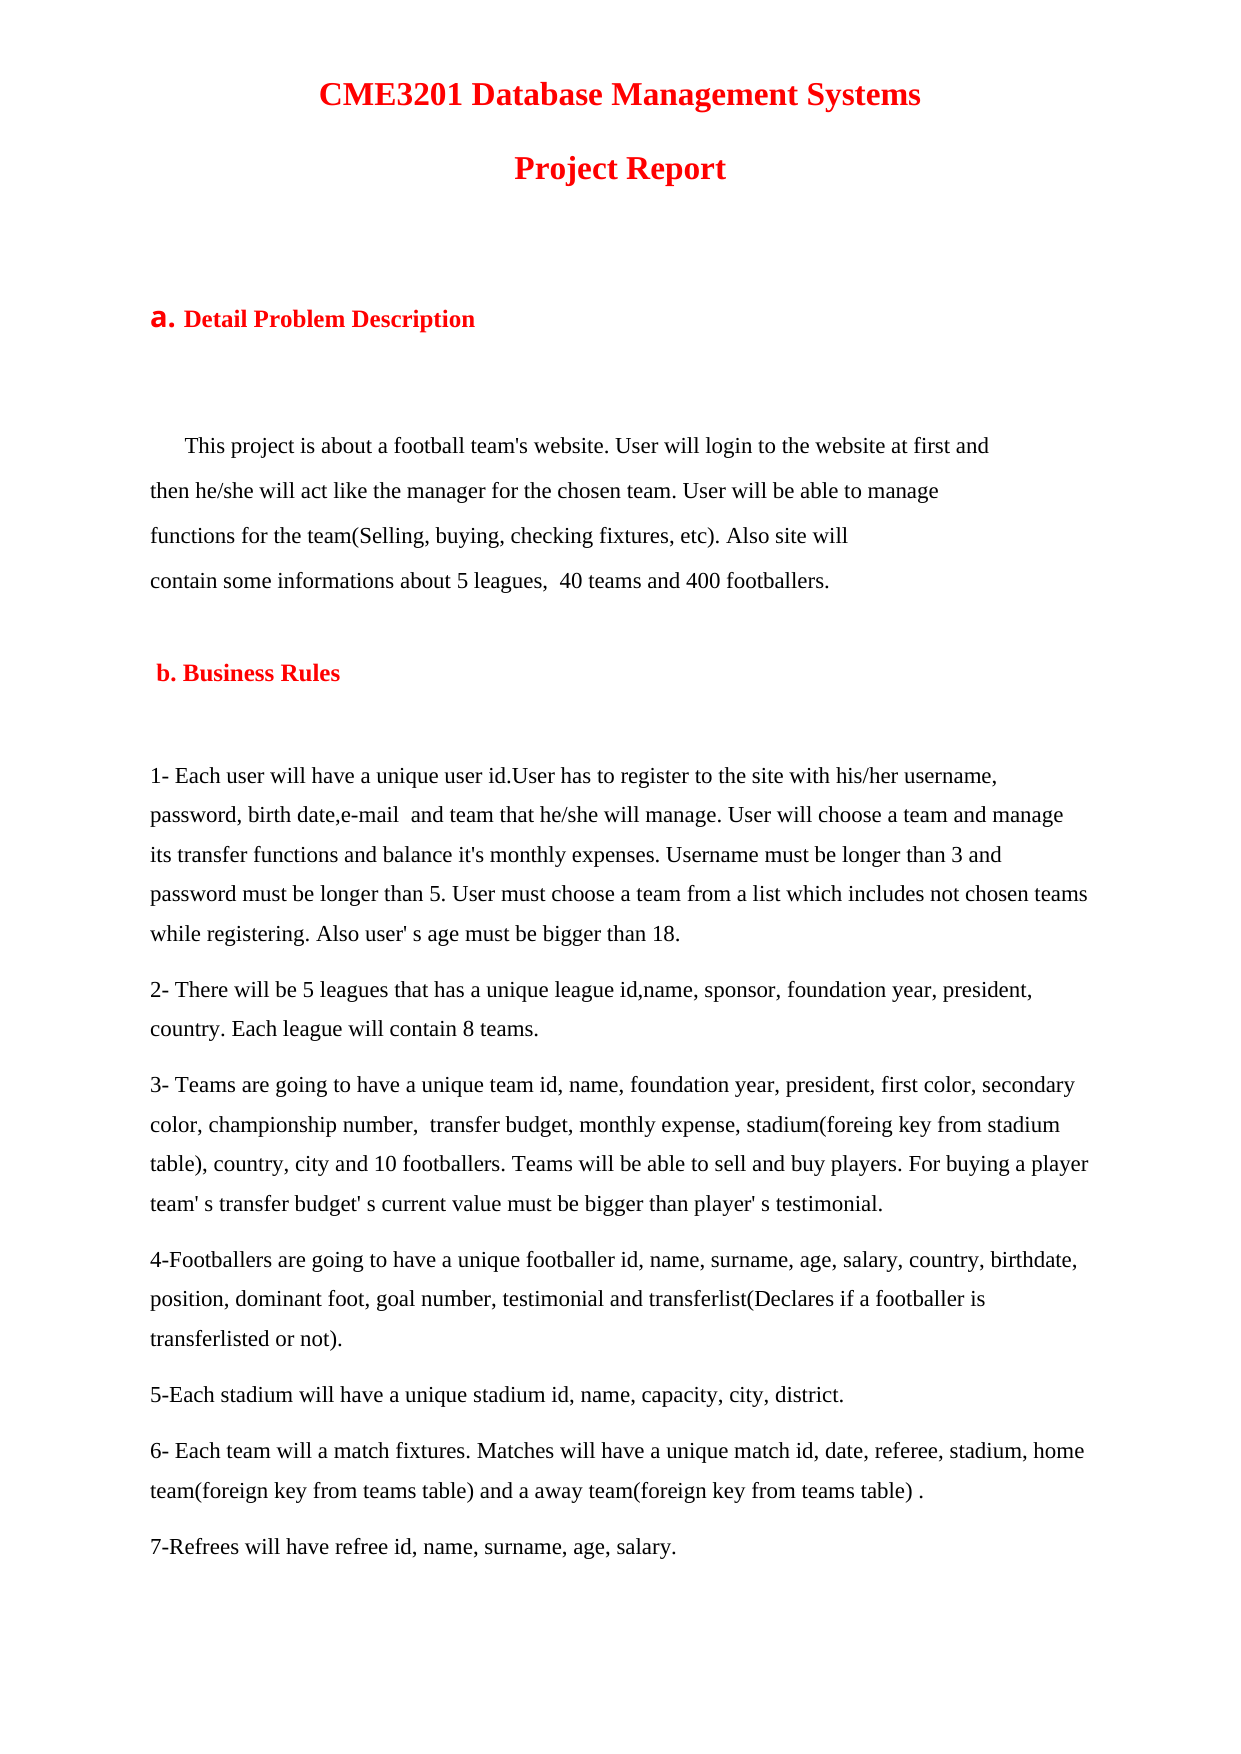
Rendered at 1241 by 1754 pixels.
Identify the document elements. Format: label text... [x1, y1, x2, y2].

text Project Report [150, 148, 1090, 186]
text functions for the team(Selling, buying, checking fixtures, etc). Also site will [150, 522, 1090, 549]
text This project is about a football team's website. User will login to the website at first and [150, 432, 1090, 459]
text a. Detail Problem Description [150, 296, 1090, 336]
text then he/she will act like the manager for the chosen team. User will be able to manage [150, 477, 1090, 504]
text 4-Footballers are going to have a unique footballer id, name, surname, age, salary, country, birthdate, position, dominant foot, goal number, testimonial and transferlist(Declares if a footballer is transferlisted or not). [150, 1246, 1090, 1351]
text 2- There will be 5 leagues that has a unique league id,name, sponsor, foundation year, president, country. Each league will contain 8 teams. [150, 976, 1090, 1042]
text b. Business Rules [150, 658, 1090, 687]
text contain some informations about 5 leagues, 40 teams and 400 footballers. [150, 568, 1090, 594]
text 3- Teams are going to have a unique team id, name, foundation year, president, first color, secondary color, championship number, transfer budget, monthly expense, stadium(foreing key from stadium table), country, city and 10 footballers. Teams will be able to sell and buy players. For buying a player team' s transfer budget' s current value must be bigger than player' s testimonial. [150, 1071, 1090, 1216]
text 7-Refrees will have refree id, name, surname, age, salary. [150, 1533, 1090, 1559]
text CME3201 Database Management Systems [150, 74, 1090, 112]
text 6- Each team will a match fixtures. Matches will have a unique match id, date, referee, stadium, home team(foreign key from teams table) and a away team(foreign key from teams table) . [150, 1437, 1090, 1503]
text 5-Each stadium will have a unique stadium id, name, capacity, city, district. [150, 1381, 1090, 1407]
text 1- Each user will have a unique user id.User has to register to the site with his/her username, password, birth date,e-mail and team that he/she will manage. User will choose a team and manage its transfer functions and balance it's monthly expenses. Username must be longer than 3 and password must be longer than 5. User must choose a team from a list which includes not chosen teams while registering. Also user' s age must be bigger than 18. [150, 762, 1090, 946]
